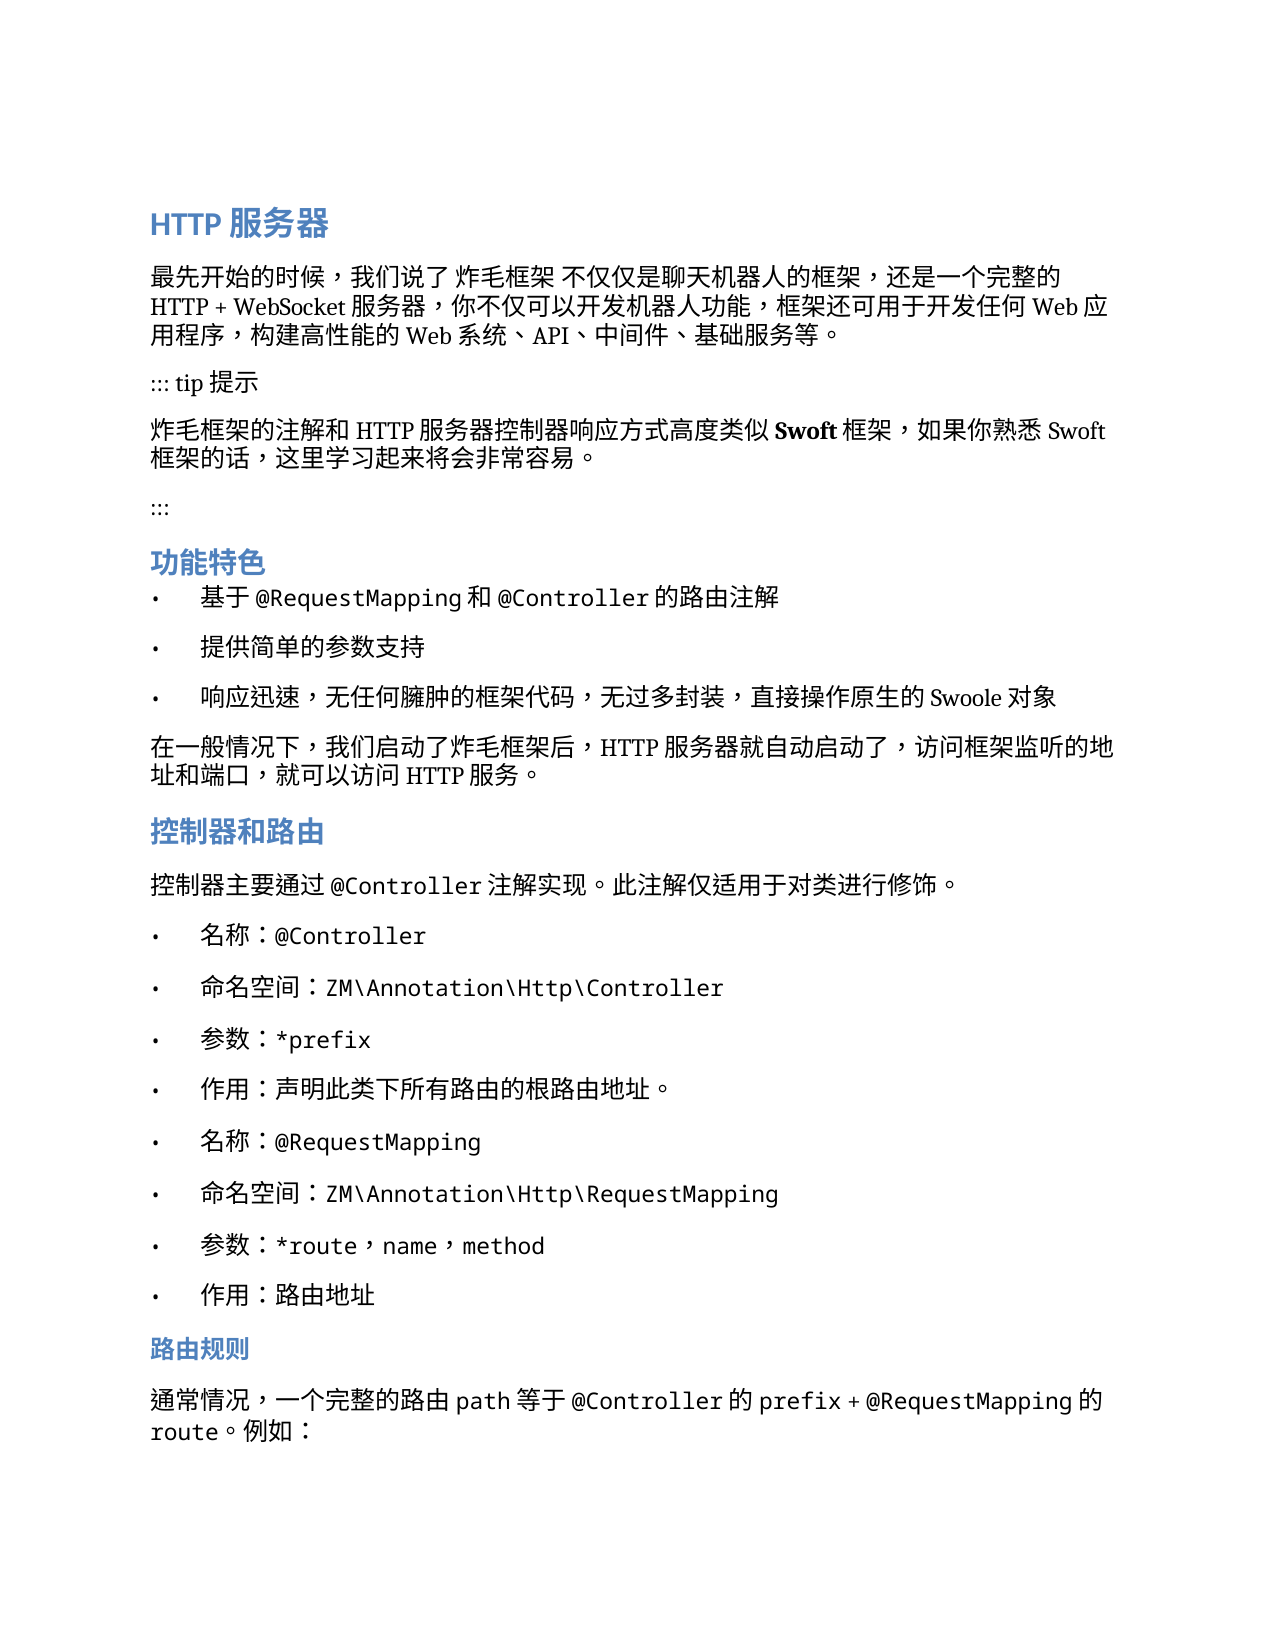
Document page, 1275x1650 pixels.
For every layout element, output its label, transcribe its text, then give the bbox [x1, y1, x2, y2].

list 名称：@RequestMapping [150, 1126, 1125, 1157]
text 最先开始的时候，我们说了 炸毛框架 不仅仅是聊天机器人的框架，还是一个完整的 HTTP + WebSocket 服务器，你不仅可以开发机器人功能，框架还可用于开发任何 Web 应用程序，构建高性能的 Web 系统、API、中间件、基础服务等。 [150, 264, 1125, 350]
text 在一般情况下，我们启动了炸毛框架后，HTTP 服务器就自动启动了，访问框架监听的地址和端口，就可以访问 HTTP 服务。 [150, 733, 1125, 791]
text 通常情况，一个完整的路由 path 等于 @Controller 的 prefix + @RequestMapping 的 route。例如： [150, 1385, 1125, 1447]
subtitle 控制器和路由 [150, 812, 1125, 851]
text ::: [150, 493, 1125, 522]
list 参数：*prefix [150, 1024, 1125, 1056]
subtitle 路由规则 [150, 1332, 1125, 1366]
list 基于 @RequestMapping 和 @Controller 的路由注解 [150, 582, 1125, 613]
list 作用：路由地址 [150, 1282, 1125, 1311]
subtitle 功能特色 [150, 542, 1125, 582]
list 响应迅速，无任何臃肿的框架代码，无过多封装，直接操作原生的 Swoole 对象 [150, 684, 1125, 713]
list 提供简单的参数支持 [150, 634, 1125, 663]
list 命名空间：ZM\Annotation\Http\Controller [150, 972, 1125, 1003]
list 命名空间：ZM\Annotation\Http\RequestMapping [150, 1178, 1125, 1209]
list 作用：声明此类下所有路由的根路由地址。 [150, 1076, 1125, 1105]
subtitle HTTP 服务器 [150, 200, 1125, 245]
text 炸毛框架的注解和 HTTP 服务器控制器响应方式高度类似 Swoft 框架，如果你熟悉 Swoft 框架的话，这里学习起来将会非常容易。 [150, 417, 1125, 474]
list 名称：@Controller [150, 920, 1125, 951]
text 控制器主要通过 @Controller 注解实现。此注解仅适用于对类进行修饰。 [150, 870, 1125, 901]
list 参数：*route，name，method [150, 1230, 1125, 1261]
text ::: tip 提示 [150, 369, 1125, 398]
